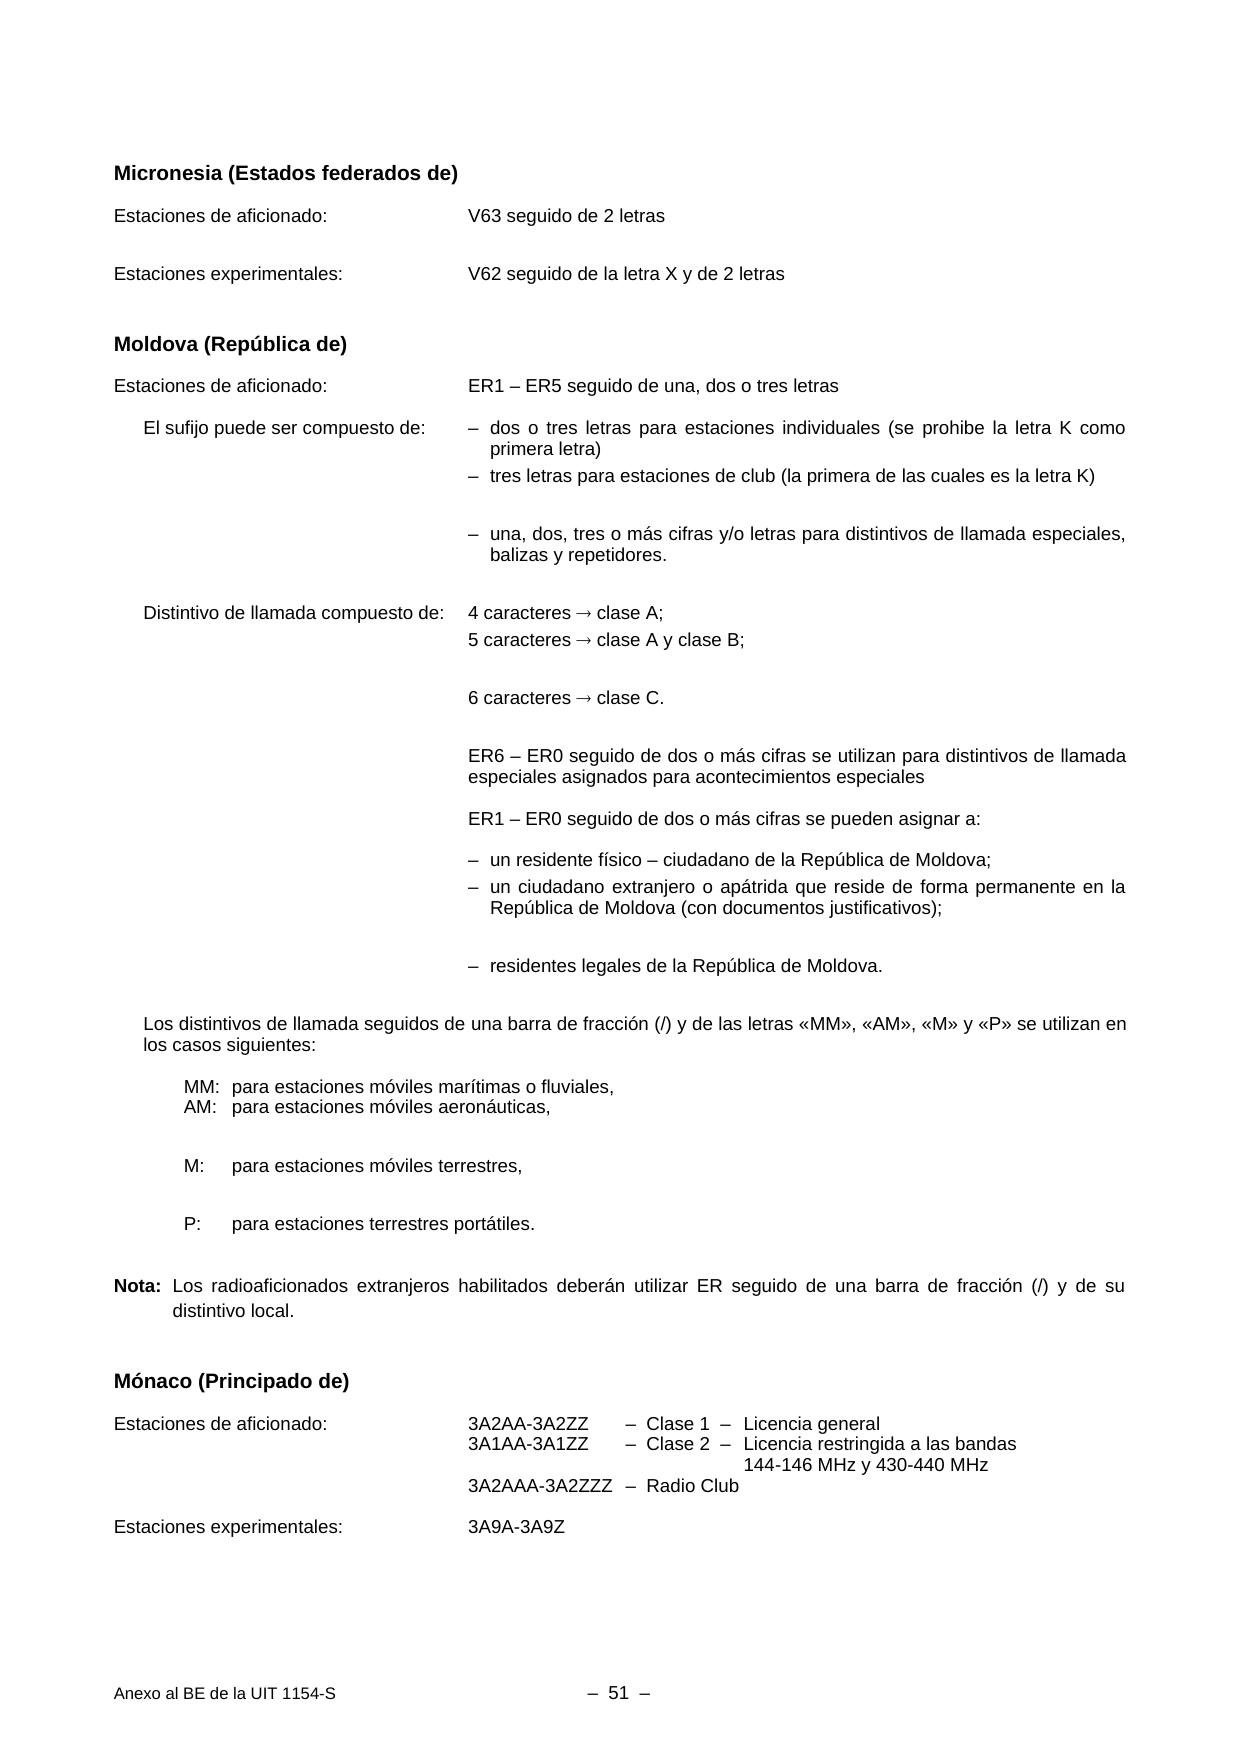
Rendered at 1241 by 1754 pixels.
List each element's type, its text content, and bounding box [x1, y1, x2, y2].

text – una, dos, tres o más cifras y/o letras para distintivos de llamada especiales, balizas y repetidores. [113, 524, 1127, 565]
text M: para estaciones móviles terrestres, [113, 1156, 1127, 1176]
text 5 caracteres clase A y clase B; [113, 630, 1127, 651]
text Micronesia (Estados federados de) [113, 163, 1127, 184]
text – tres letras para estaciones de club (la primera de las cuales es la letra K) [113, 466, 1127, 486]
text ER6 – ER0 seguido de dos o más cifras se utilizan para distintivos de llamada especiales asignados para acontecimientos especiales [113, 746, 1127, 788]
text El sufijo puede ser compuesto de: – dos o tres letras para estaciones individuales (se prohibe la letra K como primera letra) [113, 418, 1127, 459]
text AM: para estaciones móviles aeronáuticas, [113, 1097, 1127, 1118]
text Estaciones experimentales: V62 seguido de la letra X y de 2 letras [113, 264, 1127, 285]
text Los distintivos de llamada seguidos de una barra de fracción (/) y de las letras «MM», «AM», «M» y «P» se utilizan en los casos siguientes: [113, 1014, 1127, 1056]
text – residentes legales de la República de Moldova. [113, 956, 1127, 977]
text ER1 – ER0 seguido de dos o más cifras se pueden asignar a: [113, 808, 1127, 829]
text Estaciones de aficionado: 3A2AA-3A2ZZ – Clase 1 – Licencia general 3A1AA-3A1ZZ – Clase 2 – Licencia restringida a las bandas 144-146 MHz y 430-440 MHz 3A2AAA-3A2ZZZ – Radio Club [113, 1413, 1127, 1496]
text Estaciones de aficionado: ER1 – ER5 seguido de una, dos o tres letras [113, 376, 1127, 397]
text Mónaco (Principado de) [113, 1372, 1127, 1393]
text Estaciones experimentales: 3A9A-3A9Z [113, 1517, 1127, 1538]
text Moldova (República de) [113, 335, 1127, 356]
text P: para estaciones terrestres portátiles. [113, 1214, 1127, 1234]
text – un residente físico – ciudadano de la República de Moldova; [113, 850, 1127, 871]
text Estaciones de aficionado: V63 seguido de 2 letras [113, 205, 1127, 227]
text MM: para estaciones móviles marítimas o fluviales, [113, 1077, 1127, 1097]
text – un ciudadano extranjero o apátrida que reside de forma permanente en la República de Moldova (con documentos justificativos); [113, 877, 1127, 918]
text Nota: Los radioaficionados extranjeros habilitados deberán utilizar ER seguido de una barra de fracción (/) y de su distintivo local. [113, 1272, 1127, 1322]
text 6 caracteres clase C. [113, 688, 1127, 709]
text Distintivo de llamada compuesto de: 4 caracteres clase A; [113, 603, 1127, 623]
